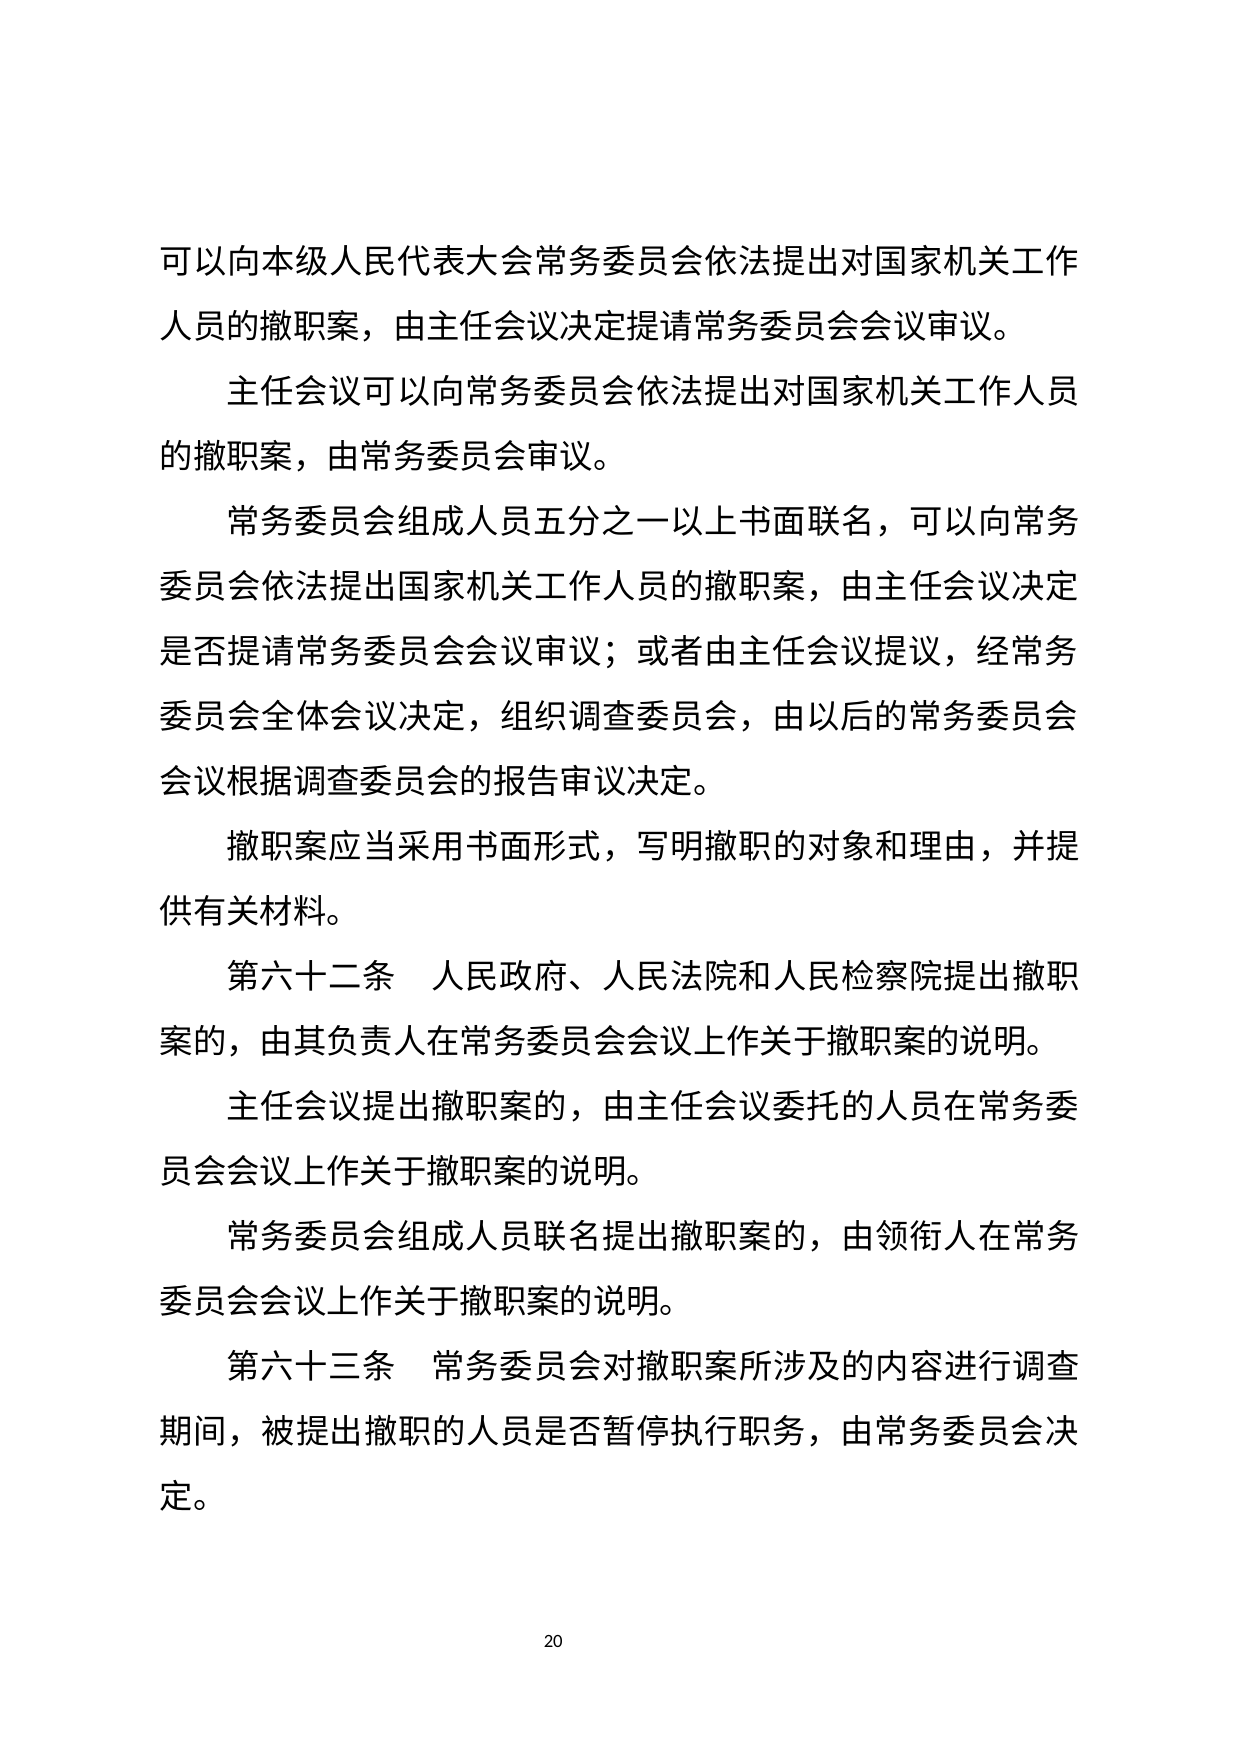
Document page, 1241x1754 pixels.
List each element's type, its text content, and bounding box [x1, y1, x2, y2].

text 主任会议提出撤职案的，由主任会议委托的人员在常务委员会会议上作关于撤职案的说明。 [159, 1072, 1081, 1202]
text 撤职案应当采用书面形式，写明撤职的对象和理由，并提供有关材料。 [159, 812, 1081, 942]
text 第六十三条 常务委员会对撤职案所涉及的内容进行调查期间，被提出撤职的人员是否暂停执行职务，由常务委员会决定。 [159, 1332, 1081, 1527]
text 第六十二条 人民政府、人民法院和人民检察院提出撤职案的，由其负责人在常务委员会会议上作关于撤职案的说明。 [159, 942, 1081, 1072]
text 常务委员会组成人员五分之一以上书面联名，可以向常务委员会依法提出国家机关工作人员的撤职案，由主任会议决定是否提请常务委员会会议审议；或者由主任会议提议，经常务委员会全体会议决定，组织调查委员会，由以后的常务委员会会议根据调查委员会的报告审议决定。 [159, 487, 1081, 812]
text 主任会议可以向常务委员会依法提出对国家机关工作人员的撤职案，由常务委员会审议。 [159, 357, 1081, 487]
text 常务委员会组成人员联名提出撤职案的，由领衔人在常务委员会会议上作关于撤职案的说明。 [159, 1202, 1081, 1332]
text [159, 227, 1081, 357]
